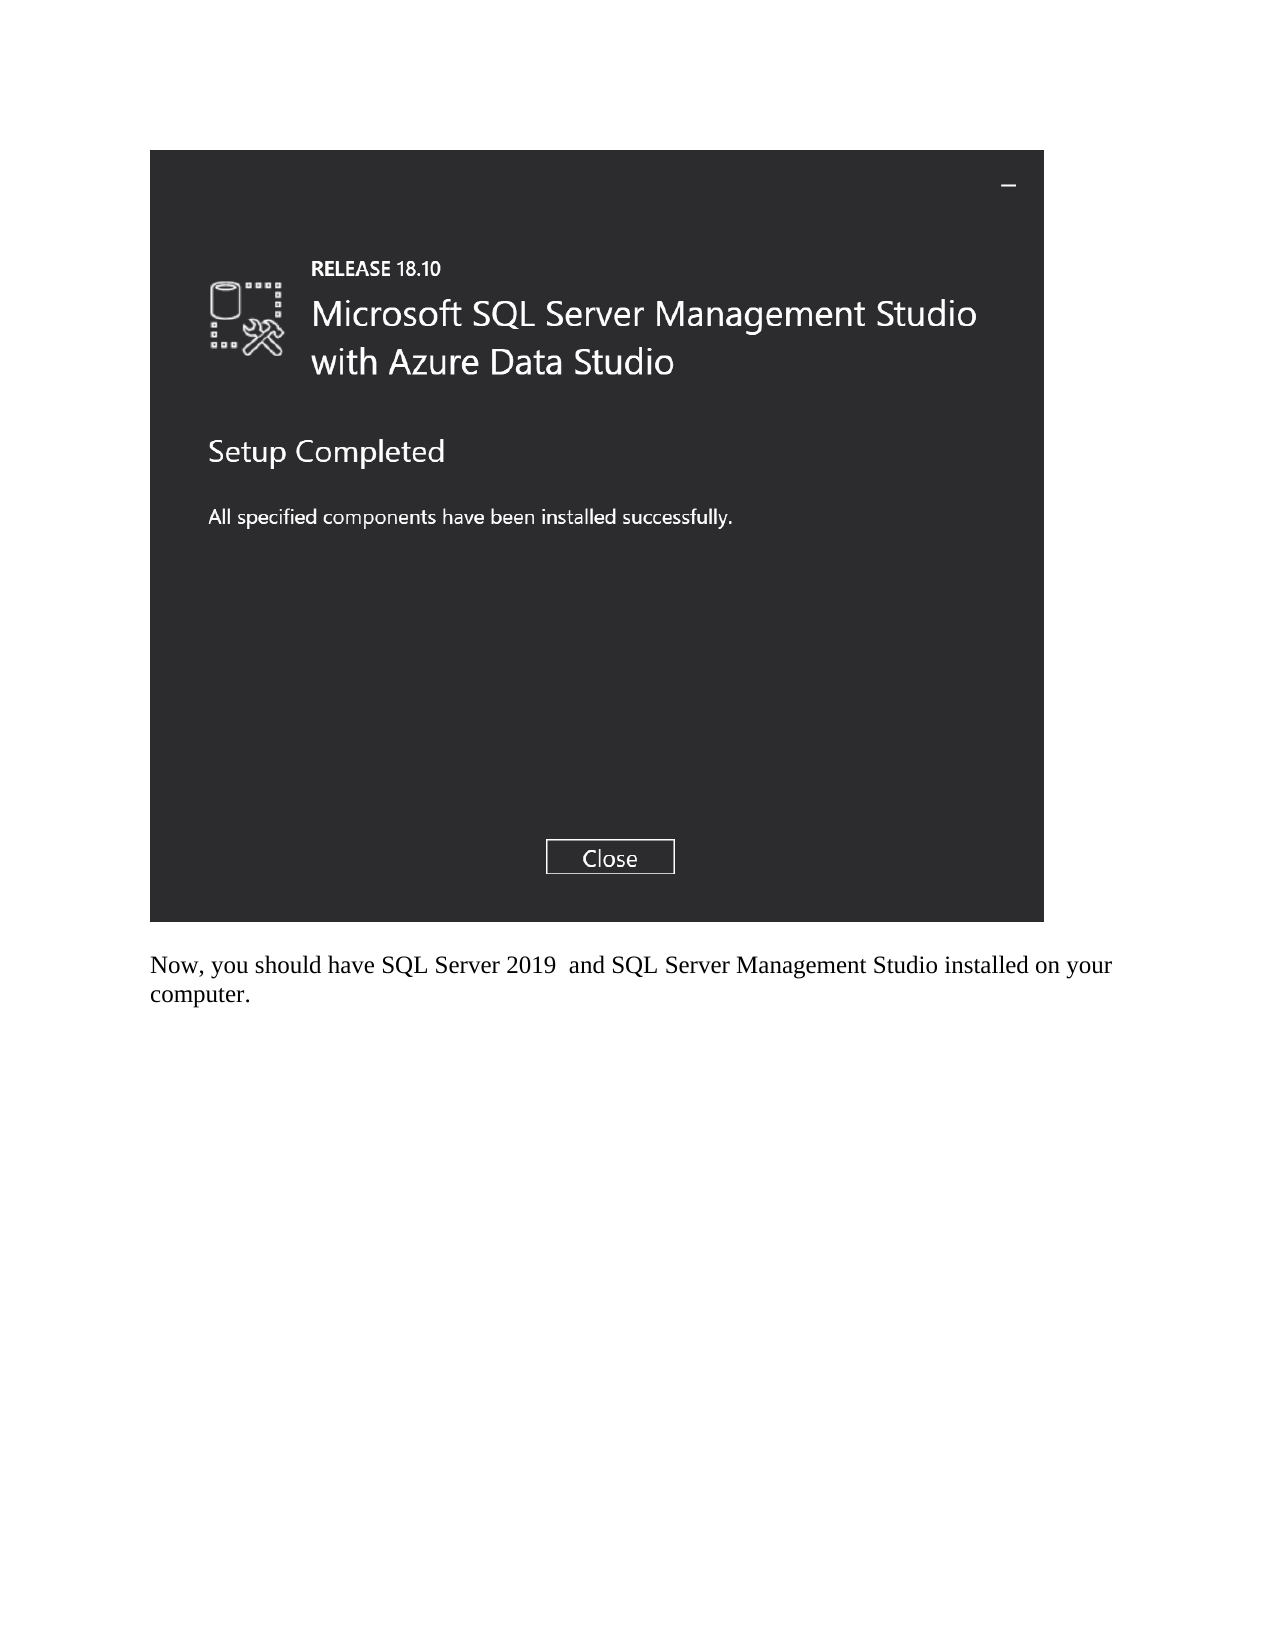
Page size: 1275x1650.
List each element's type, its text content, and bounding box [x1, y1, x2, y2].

picture [150, 150, 1044, 922]
text Now, you should have SQL Server 2019 and SQL Server Management Studio installed on your computer. [150, 950, 1125, 1008]
